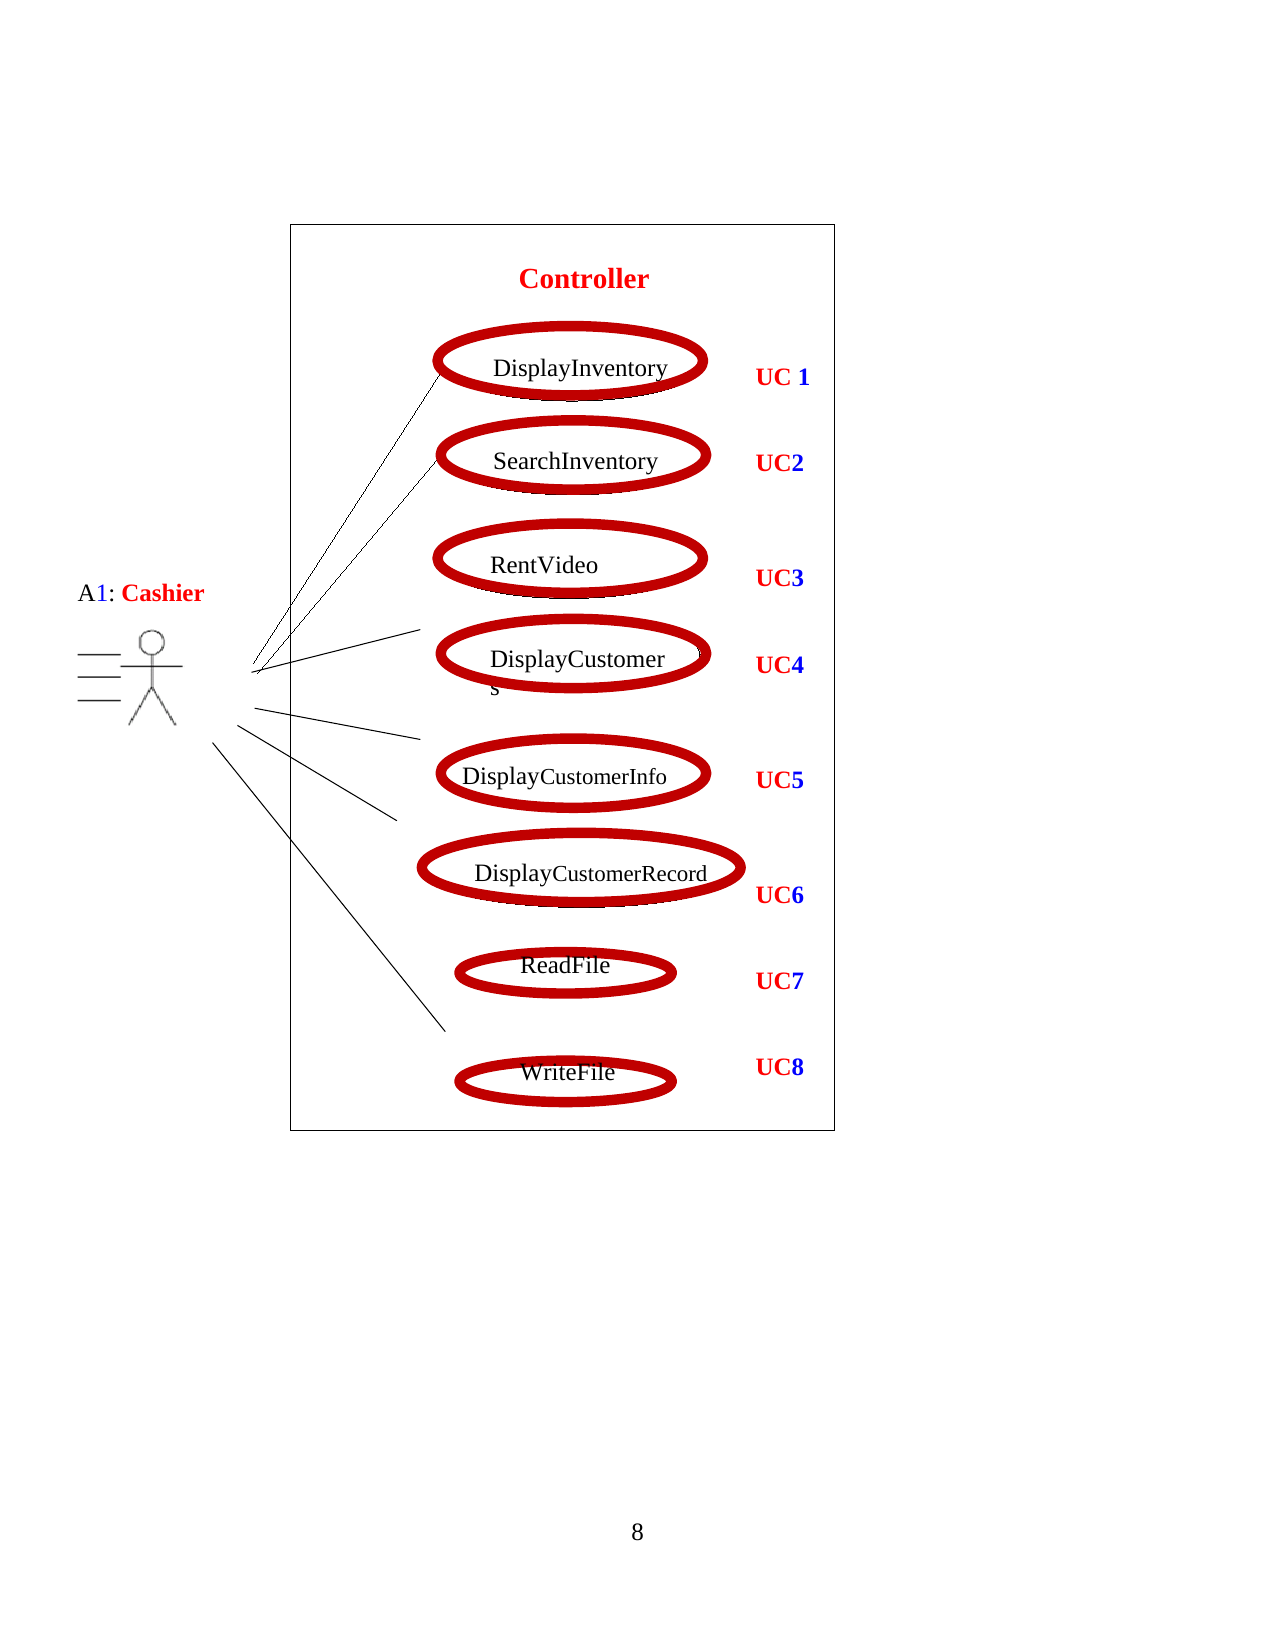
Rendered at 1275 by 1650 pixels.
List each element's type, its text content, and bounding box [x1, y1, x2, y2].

text UC1 DisplayInventory Description [187, 415, 1087, 444]
picture [77, 607, 232, 740]
